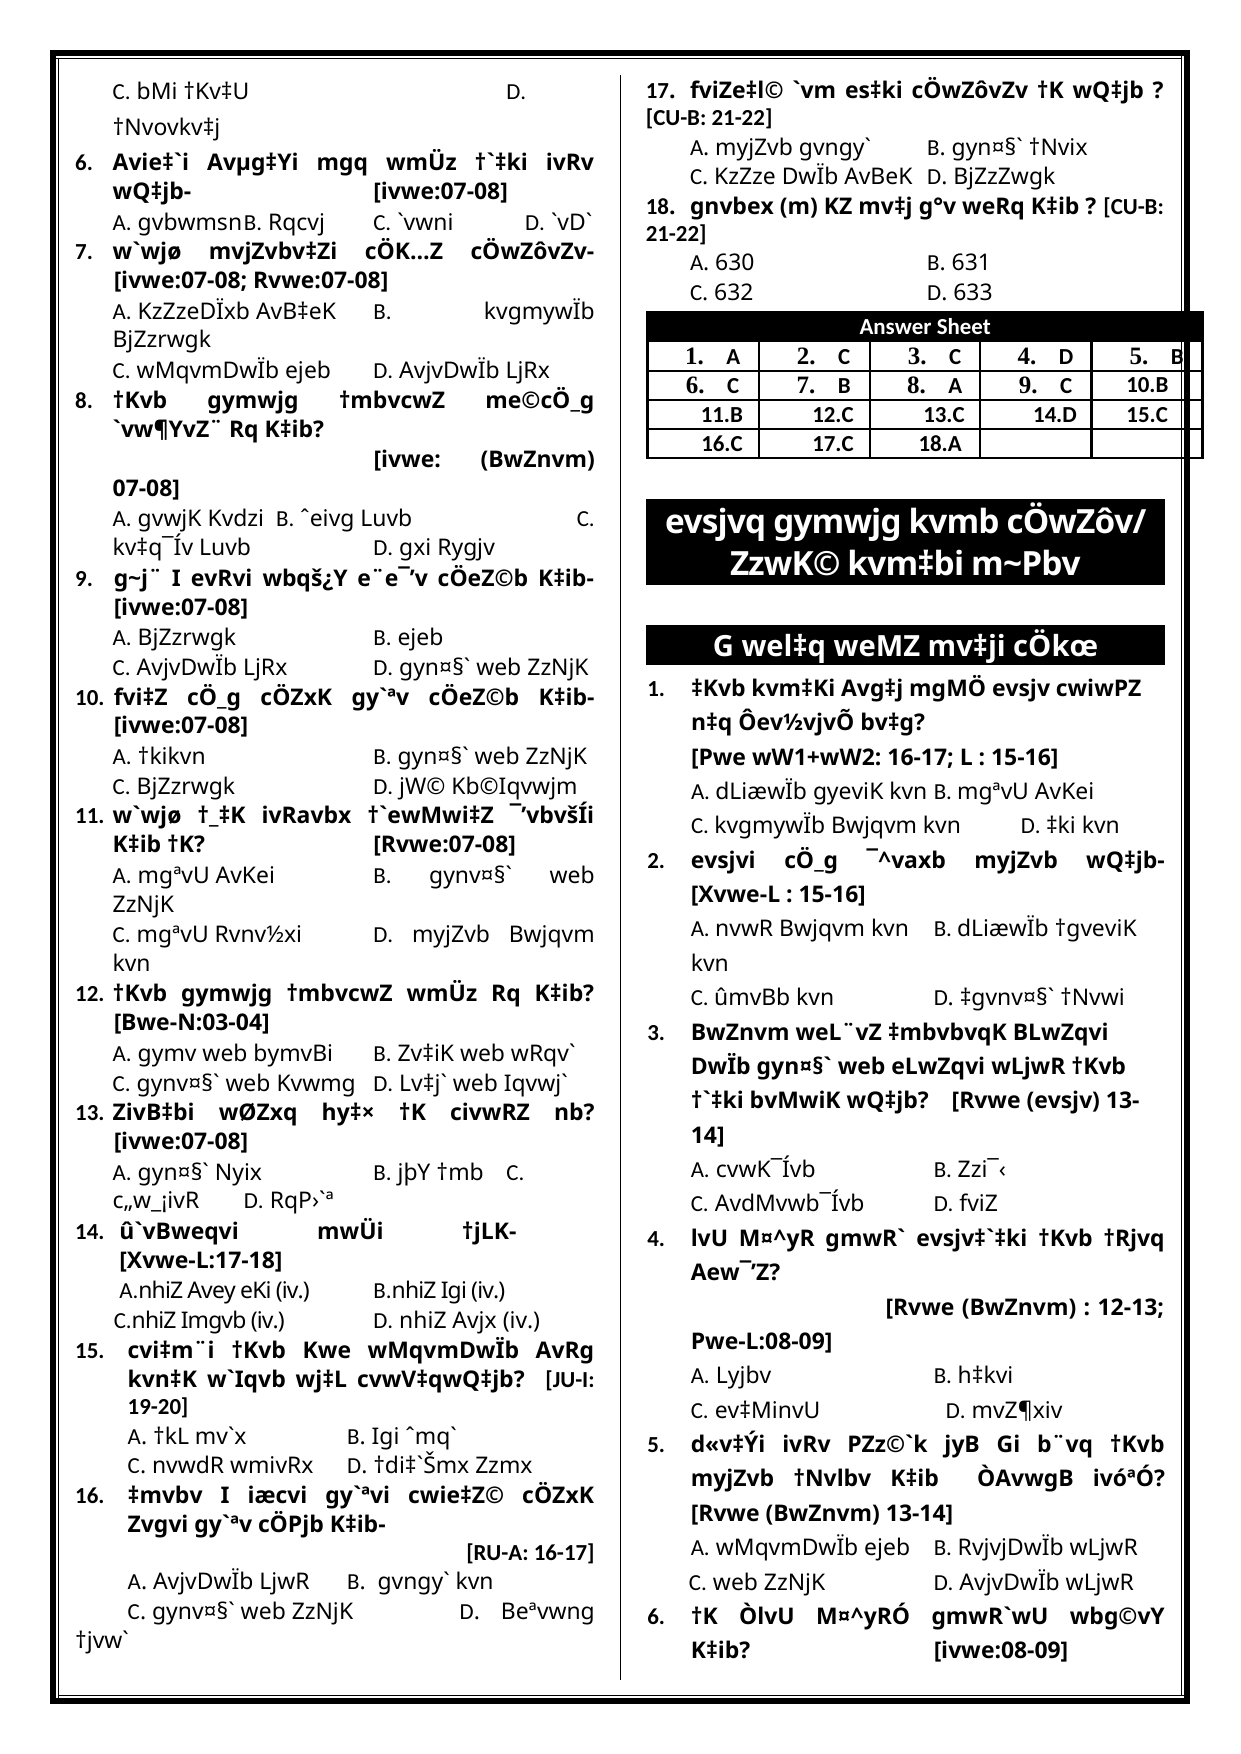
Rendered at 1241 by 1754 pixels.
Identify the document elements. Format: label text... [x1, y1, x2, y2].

text 6. †K ÒlvU M¤^yRÓ gmwR`wU wbg©vY K‡ib? [ivwe:08-09] [647, 1600, 1165, 1666]
text C. KzZze DwÏb AvBeK D. BjZzZwgk [646, 161, 1164, 191]
text A.nhiZ Avey eKi (iv.) B.nhiZ Igi (iv.) [75, 1275, 594, 1305]
text A. gvwjK Kvdzi B. ˆeivg Luvb C. kv‡q¯Ív Luvb D. gxi Rygjv [75, 503, 594, 562]
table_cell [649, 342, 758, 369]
text [Pwe wW1+wW2: 16-17; L : 15-16] A. dLiæwÏb gyeviK kvn B. mgªvU AvKei C. kvgmywÏb Bwjqvm kvn D. ‡ki kvn [647, 741, 1165, 841]
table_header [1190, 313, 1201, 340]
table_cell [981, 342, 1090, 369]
text 18. gnvbex (m) KZ mv‡j g°v weRq K‡ib ? [CU-B: 21-22] [646, 191, 1164, 247]
text C. nvwdR wmivRx D. †di‡`Šmx Zzmx [75, 1450, 594, 1480]
text A. mgªvU AvKei B. gynv¤§` web ZzNjK [75, 859, 594, 919]
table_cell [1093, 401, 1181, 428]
text A. gvbwmsn B. Rqcvj C. `vwni D. `vD` [75, 206, 594, 236]
text C. wMqvmDwÏb ejeb D. AvjvDwÏb LjRx [75, 355, 594, 384]
text A. wMqvmDwÏb ejeb B. RvjvjDwÏb wLjwR [647, 1531, 1165, 1562]
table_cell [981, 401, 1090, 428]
text C.nhiZ Imgvb (iv.) D. nhiZ Avjx (iv.) [75, 1305, 594, 1334]
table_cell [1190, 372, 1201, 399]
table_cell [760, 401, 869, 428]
text 17. fviZe‡l© `vm es‡ki cÖwZôvZv †K wQ‡jb ? [CU-B: 21-22] [646, 75, 1164, 131]
text 5. d«v‡Ýi ivRv PZz©`k jyB Gi b¨vq †Kvb myjZvb †Nvlbv K‡ib ÒAvwgB ivóªÓ? [Rvwe (BwZnvm) 13-14] [647, 1428, 1165, 1528]
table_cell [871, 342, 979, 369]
text C. ûmvBb kvn D. ‡gvnv¤§` †Nvwi [647, 981, 1165, 1012]
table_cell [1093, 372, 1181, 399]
text 11. w`wjø †_‡K ivRavbx †`ewMwi‡Z ¯’vbvšÍi K‡ib †K? [Rvwe:07-08] [75, 800, 594, 859]
text 9. g~j¨ I evRvi wbqš¿Y e¨e¯’v cÖeZ©b K‡ib- [ivwe:07-08] [75, 562, 594, 622]
text C. mgªvU Rvnv½xi D. myjZvb Bwjqvm kvn [75, 919, 594, 978]
text C. web ZzNjK D. AvjvDwÏb wLjwR [647, 1566, 1165, 1597]
text A. KzZzeDÏxb AvB‡eK B. kvgmywÏb BjZzrwgk [75, 295, 594, 355]
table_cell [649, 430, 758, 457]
text 15. cvi‡m¨i †Kvb Kwe wMqvmDwÏb AvRg kvn‡K w`Iqvb wj‡L cvwV‡qwQ‡jb? [JU-I: 19-20] [75, 1334, 594, 1420]
text [Rvwe (BwZnvm) : 12-13; Pwe-L:08-09] [647, 1291, 1165, 1356]
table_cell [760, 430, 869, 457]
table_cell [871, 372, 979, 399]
text 3. BwZnvm weL¨vZ ‡mbvbvqK BLwZqvi DwÏb gyn¤§` web eLwZqvi wLjwR †Kvb †`‡ki bvMwiK wQ‡jb? [Rvwe (evsjv) 13-14] [647, 1016, 1165, 1150]
text A. †kL mv`x B. Igi ˆmq` [75, 1420, 594, 1450]
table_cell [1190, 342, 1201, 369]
text C. gynv¤§` web ZzNjK D. Beªvwng †jvw` [75, 1595, 594, 1655]
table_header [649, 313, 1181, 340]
text 10. fvi‡Z cÖ_g cÖZxK gy`ªv cÖeZ©b K‡ib- [ivwe:07-08] [75, 681, 594, 741]
text C. gynv¤§` web Kvwmg D. Lv‡j` web Iqvwj` [75, 1067, 594, 1097]
text 13. ZivB‡bi wØZxq hy‡× †K civwRZ nb? [ivwe:07-08] [75, 1097, 594, 1156]
text 2. evsjvi cÖ_g ¯^vaxb myjZvb wQ‡jb- [Xvwe-L : 15-16] [647, 844, 1165, 909]
text C. AvdMvwb¯Ívb D. fviZ [647, 1187, 1165, 1219]
text C. ev‡MinvU D. mvZ¶xiv [647, 1394, 1165, 1425]
text [ivwe: (BwZnvm) 07-08] [75, 444, 594, 503]
text 16. ‡mvbv I iæcvi gy`ªvi cwie‡Z© cÖZxK Zvgvi gy`ªv cÖPjb K‡ib- [75, 1480, 594, 1539]
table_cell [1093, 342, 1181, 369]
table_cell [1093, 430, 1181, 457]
text A. myjZvb gvngy` B. gyn¤§` †Nvix [646, 131, 1164, 161]
text 12. †Kvb gymwjg †mbvcwZ wmÜz Rq K‡ib? [Bwe-N:03-04] [75, 978, 594, 1037]
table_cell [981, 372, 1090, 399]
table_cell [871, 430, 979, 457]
text 1. ‡Kvb kvm‡Ki Avg‡j mgMÖ evsjv cwiwPZ n‡q Ôev½vjvÕ bv‡g? [647, 672, 1165, 737]
text 8. †Kvb gymwjg †mbvcwZ me©cÖ_g `vw¶YvZ¨ Rq K‡ib? [75, 384, 594, 444]
text C. AvjvDwÏb LjRx D. gyn¤§` web ZzNjK [75, 652, 594, 681]
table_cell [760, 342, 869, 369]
text C. 632 D. 633 [646, 277, 1164, 306]
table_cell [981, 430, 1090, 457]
text A. 630 B. 631 [646, 247, 1164, 277]
text 4. lvU M¤^yR gmwR` evsjv‡`‡ki †Kvb †Rjvq Aew¯’Z? [647, 1222, 1165, 1287]
text 14. û`vBweqvi mwÜi †jLK- [Xvwe-L:17-18] [75, 1216, 594, 1275]
text A. BjZzrwgk B. ejeb [75, 622, 594, 652]
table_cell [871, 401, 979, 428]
text A. Lyjbv B. h‡kvi [647, 1359, 1165, 1391]
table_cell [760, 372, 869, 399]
text evsjvq gymwjg kvmb cÖwZôv/ ZzwK© kvm‡bi m~Pbv [646, 499, 1165, 585]
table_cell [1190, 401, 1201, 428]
text G wel‡q weMZ mv‡ji cÖkœ [646, 625, 1165, 665]
text C. BjZzrwgk D. jW© Kb©Iqvwjm [75, 770, 594, 800]
text 7. w`wjø mvjZvbv‡Zi cÖK…Z cÖwZôvZv- [ivwe:07-08; Rvwe:07-08] [75, 236, 594, 295]
text A. cvwK¯Ívb B. Zzi¯‹ [647, 1153, 1165, 1184]
text A. gymv web bymvBi B. Zv‡iK web wRqv` [75, 1037, 594, 1067]
text A. gyn¤§` Nyix B. j‏þY †mb C. c„w_¡ivR D. RqP›`ª [75, 1156, 594, 1216]
text C. bMi †Kv‡U D. †Nvovkv‡j [75, 75, 594, 142]
text A. AvjvDwÏb LjwR B. gvngy` kvn [75, 1566, 594, 1595]
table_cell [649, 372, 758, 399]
text A. nvwR Bwjqvm kvn B. dLiæwÏb †gveviK kvn [647, 912, 1165, 978]
text 6. Avie‡`i Avµg‡Yi mgq wmÜz †`‡ki ivRv wQ‡jb- [ivwe:07-08] [75, 147, 594, 206]
text A. †kikvn B. gyn¤§` web ZzNjK [75, 741, 594, 770]
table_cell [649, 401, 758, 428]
text [RU-A: 16-17] [75, 1539, 594, 1566]
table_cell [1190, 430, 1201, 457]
